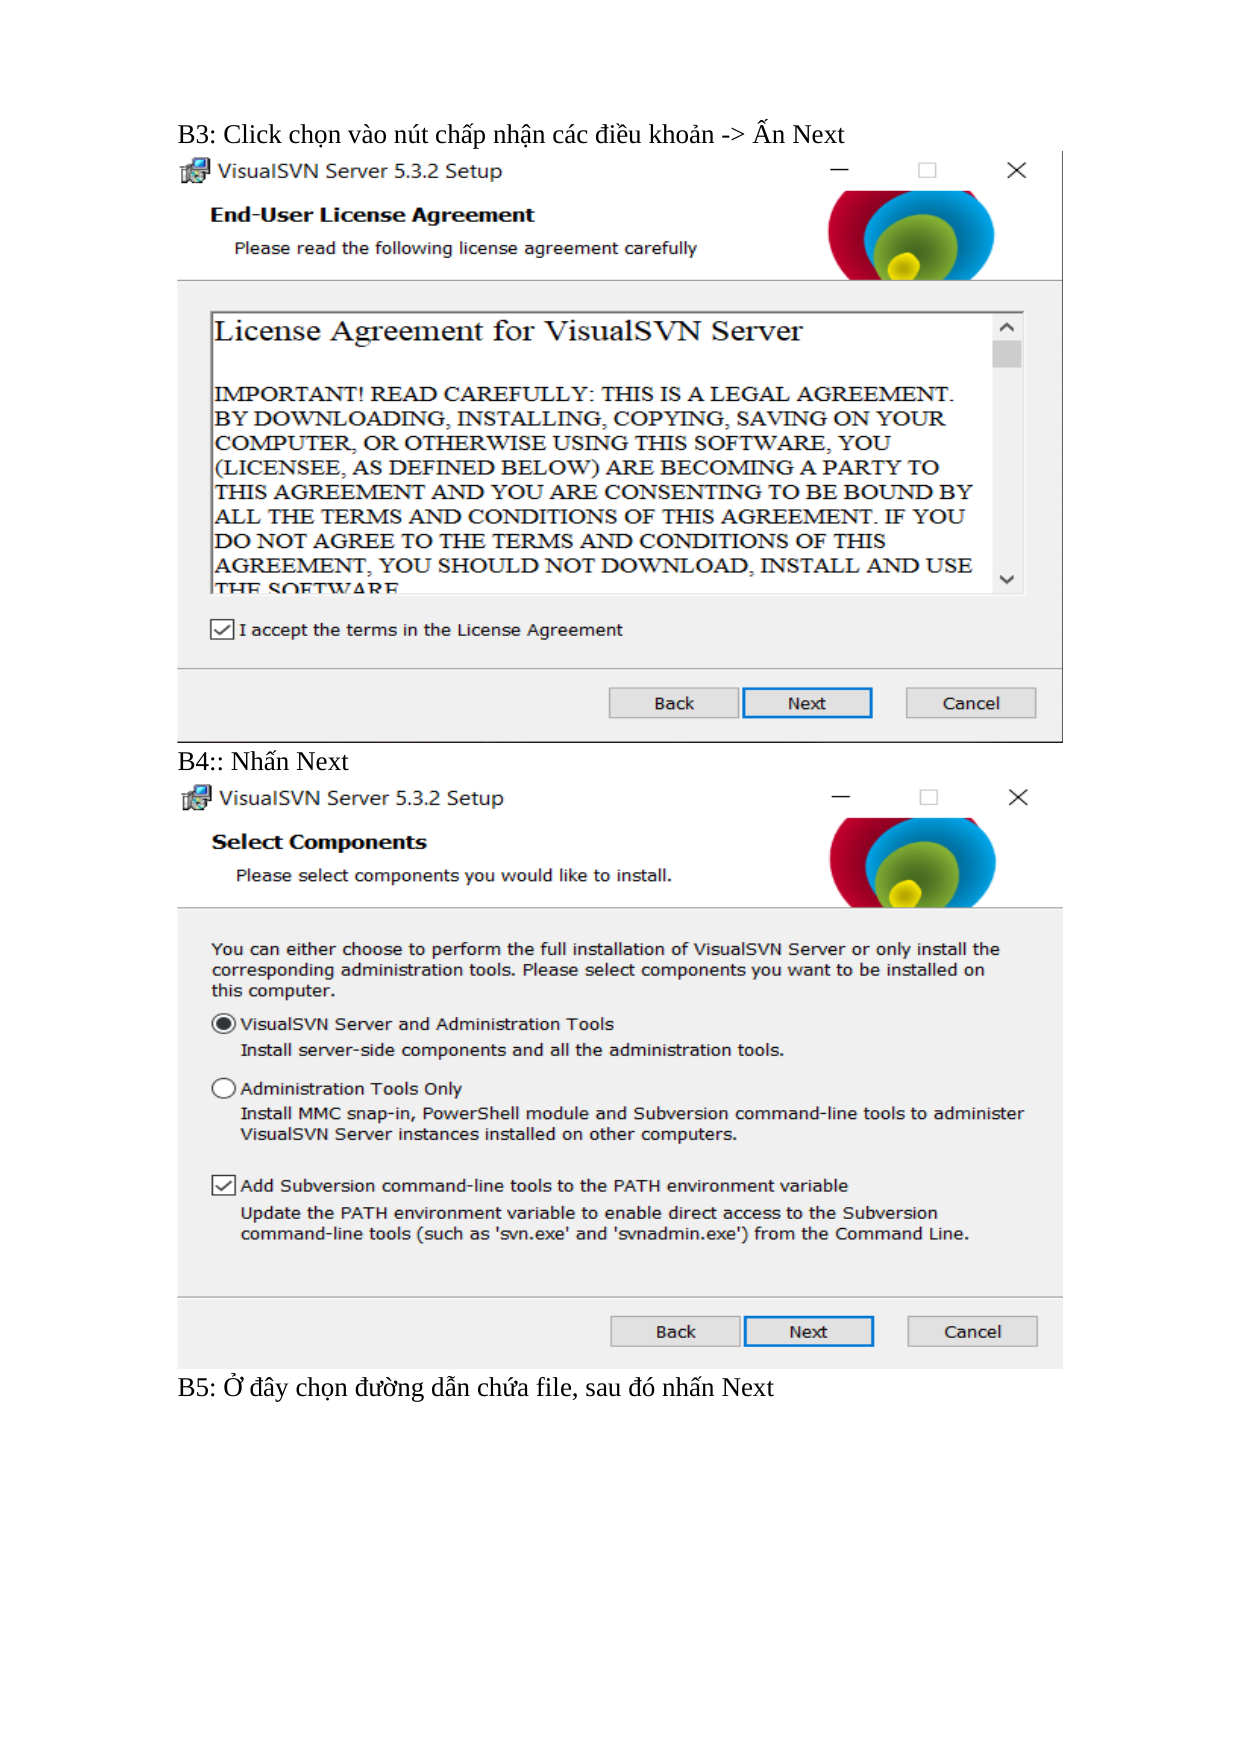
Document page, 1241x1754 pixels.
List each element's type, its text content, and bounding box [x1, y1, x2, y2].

picture [177, 778, 1063, 1369]
picture [177, 151, 1063, 743]
list B5: Ở đây chọn đường dẫn chứa file, sau đó nhấn Next [177, 1371, 1152, 1403]
list B4:: Nhấn Next [177, 745, 1152, 776]
list B3: Click chọn vào nút chấp nhận các điều khoản -> Ấn Next [177, 118, 1152, 149]
